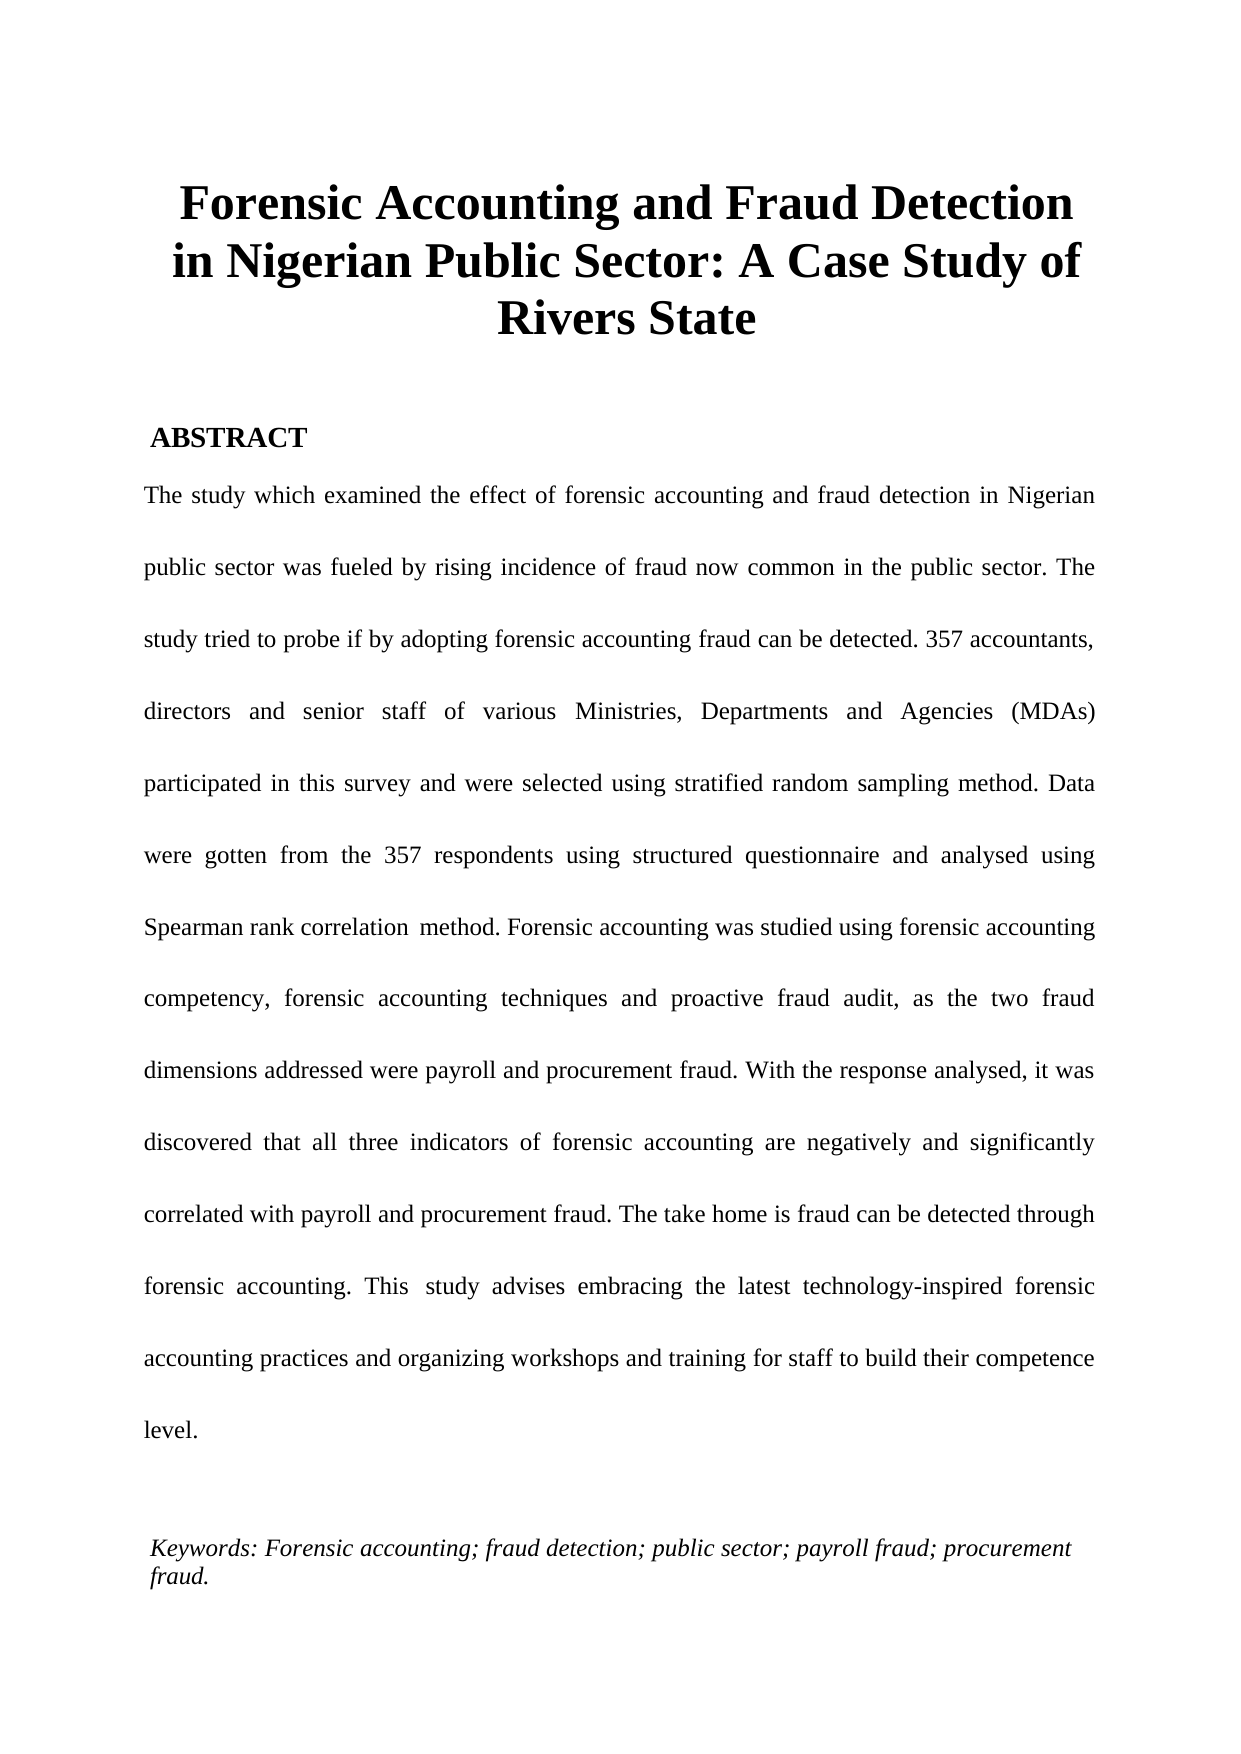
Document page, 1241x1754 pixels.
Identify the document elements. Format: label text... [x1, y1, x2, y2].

text The study which examined the effect of forensic accounting and fraud detection in Nigerian public sector was fueled by rising incidence of fraud now common in the public sector. The study tried to probe if by adopting forensic accounting fraud can be detected. 357 accountants, directors and senior staff of various Ministries, Departments and Agencies (MDAs) participated in this survey and were selected using stratified random sampling method. Data were gotten from the 357 respondents using structured questionnaire and analysed using Spearman rank correlation method. Forensic accounting was studied using forensic accounting competency, forensic accounting techniques and proactive fraud audit, as the two fraud dimensions addressed were payroll and procurement fraud. With the response analysed, it was discovered that all three indicators of forensic accounting are negatively and significantly correlated with payroll and procurement fraud. The take home is fraud can be detected through forensic accounting. This study advises embracing the latest technology-inspired forensic accounting practices and organizing workshops and training for staff to build their competence level. [143, 480, 1096, 1443]
title Forensic Accounting and Fraud Detection in Nigerian Public Sector: A Case Study of Rivers State [162, 173, 1091, 346]
text Keywords: Forensic accounting; fraud detection; public sector; payroll fraud; procurement fraud. [150, 1533, 1107, 1590]
subtitle ABSTRACT [150, 420, 1107, 454]
